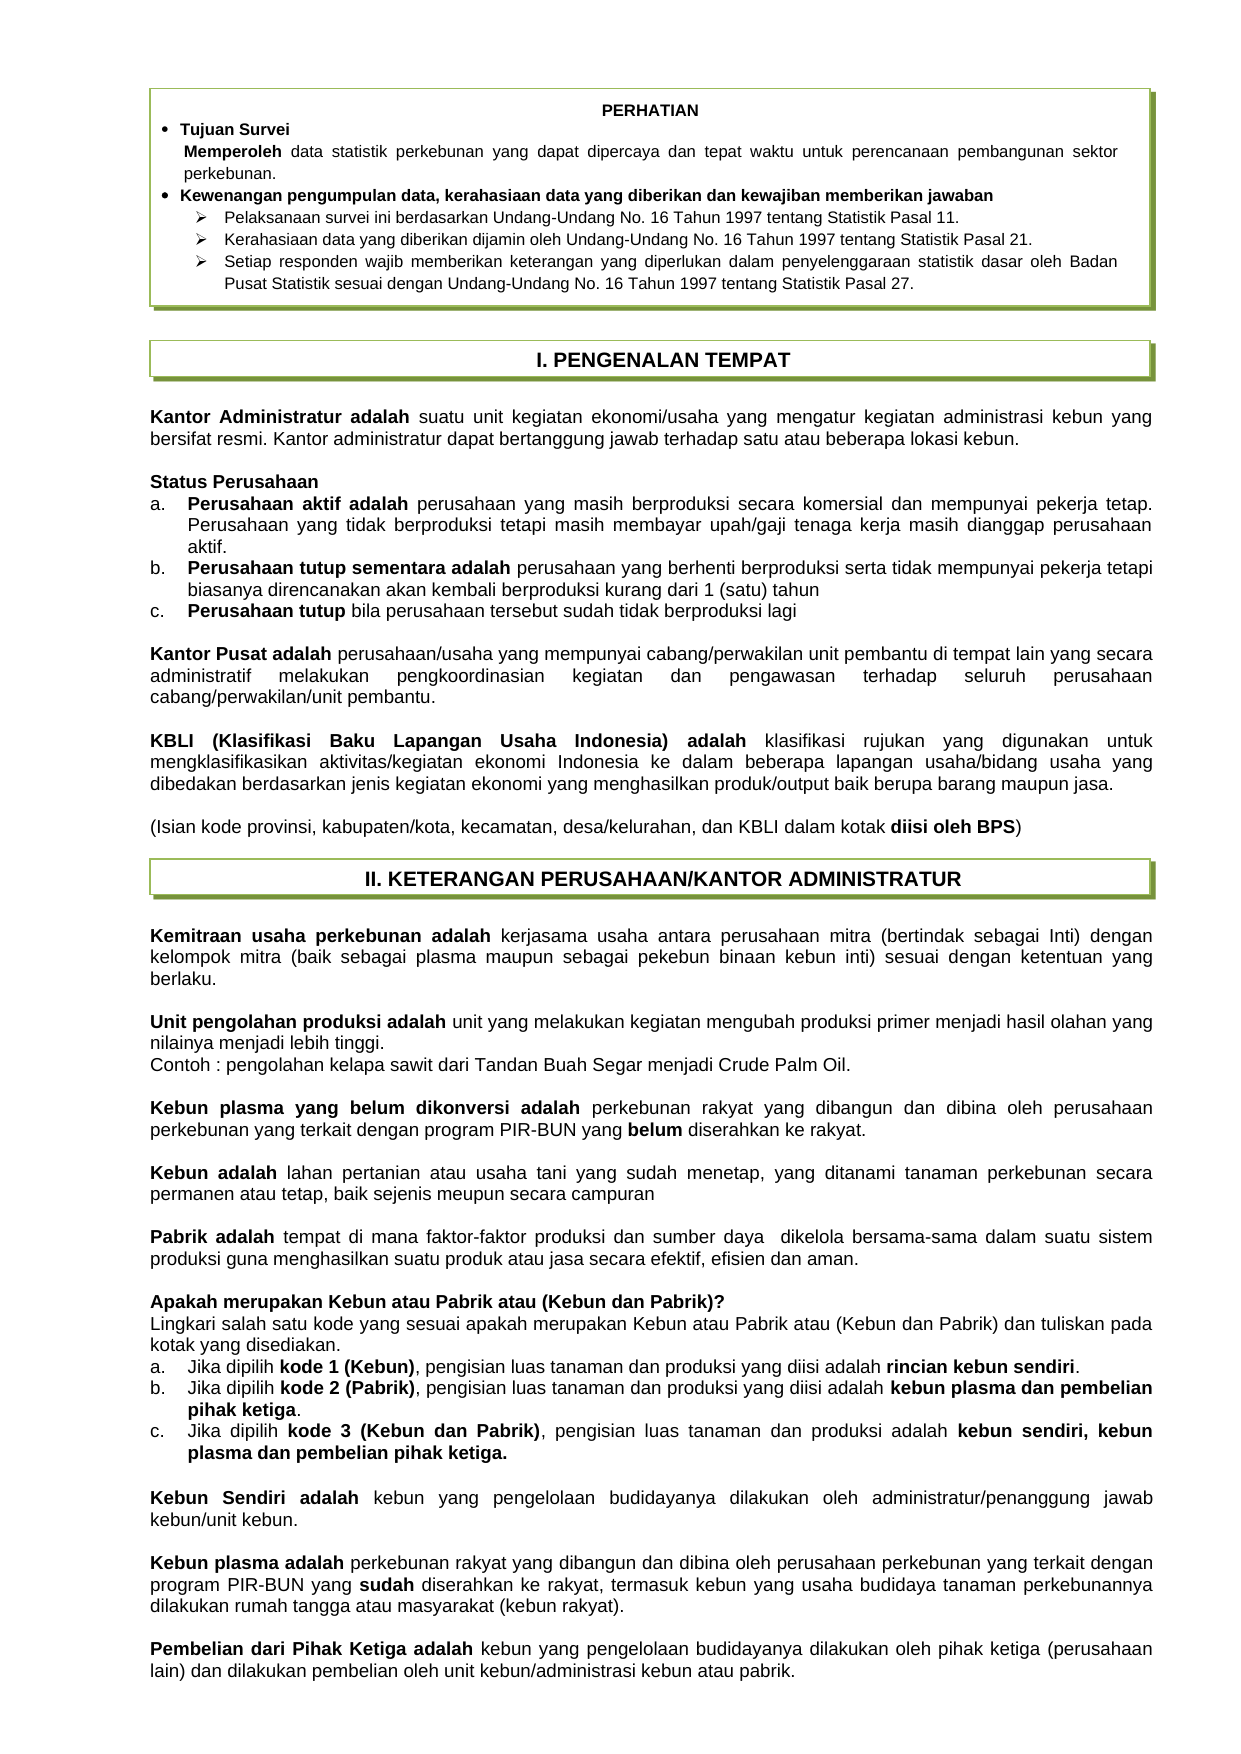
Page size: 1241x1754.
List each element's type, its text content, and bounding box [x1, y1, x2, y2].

text Kebun adalah lahan pertanian atau usaha tani yang sudah menetap, yang ditanami tanaman perkebunan secara permanen atau tetap, baik sejenis meupun secara campuran [150, 1162, 1153, 1205]
list Perusahaan tutup sementara adalah perusahaan yang berhenti berproduksi serta tidak mempunyai pekerja tetapi biasanya direncanakan akan kembali berproduksi kurang dari 1 (satu) tahun [150, 557, 1153, 600]
text KBLI (Klasifikasi Baku Lapangan Usaha Indonesia) adalah klasifikasi rujukan yang digunakan untuk mengklasifikasikan aktivitas/kegiatan ekonomi Indonesia ke dalam beberapa lapangan usaha/bidang usaha yang dibedakan berdasarkan jenis kegiatan ekonomi yang menghasilkan produk/output baik berupa barang maupun jasa. [150, 729, 1153, 794]
list Jika dipilih kode 2 (Pabrik), pengisian luas tanaman dan produksi yang diisi adalah kebun plasma dan pembelian pihak ketiga. [150, 1377, 1153, 1420]
text Kantor Administratur adalah suatu unit kegiatan ekonomi/usaha yang mengatur kegiatan administrasi kebun yang bersifat resmi. Kantor administratur dapat bertanggung jawab terhadap satu atau beberapa lokasi kebun. [150, 406, 1153, 449]
list Jika dipilih kode 3 (Kebun dan Pabrik), pengisian luas tanaman dan produksi adalah kebun sendiri, kebun plasma dan pembelian pihak ketiga. [150, 1420, 1153, 1463]
text Pabrik adalah tempat di mana faktor-faktor produksi dan sumber daya dikelola bersama-sama dalam suatu sistem produksi guna menghasilkan suatu produk atau jasa secara efektif, efisien dan aman. [150, 1226, 1153, 1269]
text Status Perusahaan [150, 471, 1153, 492]
text Apakah merupakan Kebun atau Pabrik atau (Kebun dan Pabrik)? [150, 1291, 1153, 1312]
text Contoh : pengolahan kelapa sawit dari Tandan Buah Segar menjadi Crude Palm Oil. [150, 1054, 1153, 1075]
text Kebun Sendiri adalah kebun yang pengelolaan budidayanya dilakukan oleh administratur/penanggung jawab kebun/unit kebun. [150, 1487, 1153, 1530]
text Kemitraan usaha perkebunan adalah kerjasama usaha antara perusahaan mitra (bertindak sebagai Inti) dengan kelompok mitra (baik sebagai plasma maupun sebagai pekebun binaan kebun inti) sesuai dengan ketentuan yang berlaku. [150, 924, 1153, 989]
text (Isian kode provinsi, kabupaten/kota, kecamatan, desa/kelurahan, dan KBLI dalam kotak diisi oleh BPS) [150, 816, 1153, 837]
text Kebun plasma yang belum dikonversi adalah perkebunan rakyat yang dibangun dan dibina oleh perusahaan perkebunan yang terkait dengan program PIR-BUN yang belum diserahkan ke rakyat. [150, 1097, 1153, 1140]
text Pembelian dari Pihak Ketiga adalah kebun yang pengelolaan budidayanya dilakukan oleh pihak ketiga (perusahaan lain) dan dilakukan pembelian oleh unit kebun/administrasi kebun atau pabrik. [150, 1638, 1153, 1681]
text Lingkari salah satu kode yang sesuai apakah merupakan Kebun atau Pabrik atau (Kebun dan Pabrik) dan tuliskan pada kotak yang disediakan. [150, 1312, 1153, 1356]
text Kantor Pusat adalah perusahaan/usaha yang mempunyai cabang/perwakilan unit pembantu di tempat lain yang secara administratif melakukan pengkoordinasian kegiatan dan pengawasan terhadap seluruh perusahaan cabang/perwakilan/unit pembantu. [150, 643, 1153, 708]
list Perusahaan tutup bila perusahaan tersebut sudah tidak berproduksi lagi [150, 600, 1153, 622]
text Kebun plasma adalah perkebunan rakyat yang dibangun dan dibina oleh perusahaan perkebunan yang terkait dengan program PIR-BUN yang sudah diserahkan ke rakyat, termasuk kebun yang usaha budidaya tanaman perkebunannya dilakukan rumah tangga atau masyarakat (kebun rakyat). [150, 1552, 1153, 1616]
text Unit pengolahan produksi adalah unit yang melakukan kegiatan mengubah produksi primer menjadi hasil olahan yang nilainya menjadi lebih tinggi. [150, 1011, 1153, 1054]
list Perusahaan aktif adalah perusahaan yang masih berproduksi secara komersial dan mempunyai pekerja tetap. Perusahaan yang tidak berproduksi tetapi masih membayar upah/gaji tenaga kerja masih dianggap perusahaan aktif. [150, 492, 1153, 557]
list Jika dipilih kode 1 (Kebun), pengisian luas tanaman dan produksi yang diisi adalah rincian kebun sendiri. [150, 1356, 1153, 1377]
